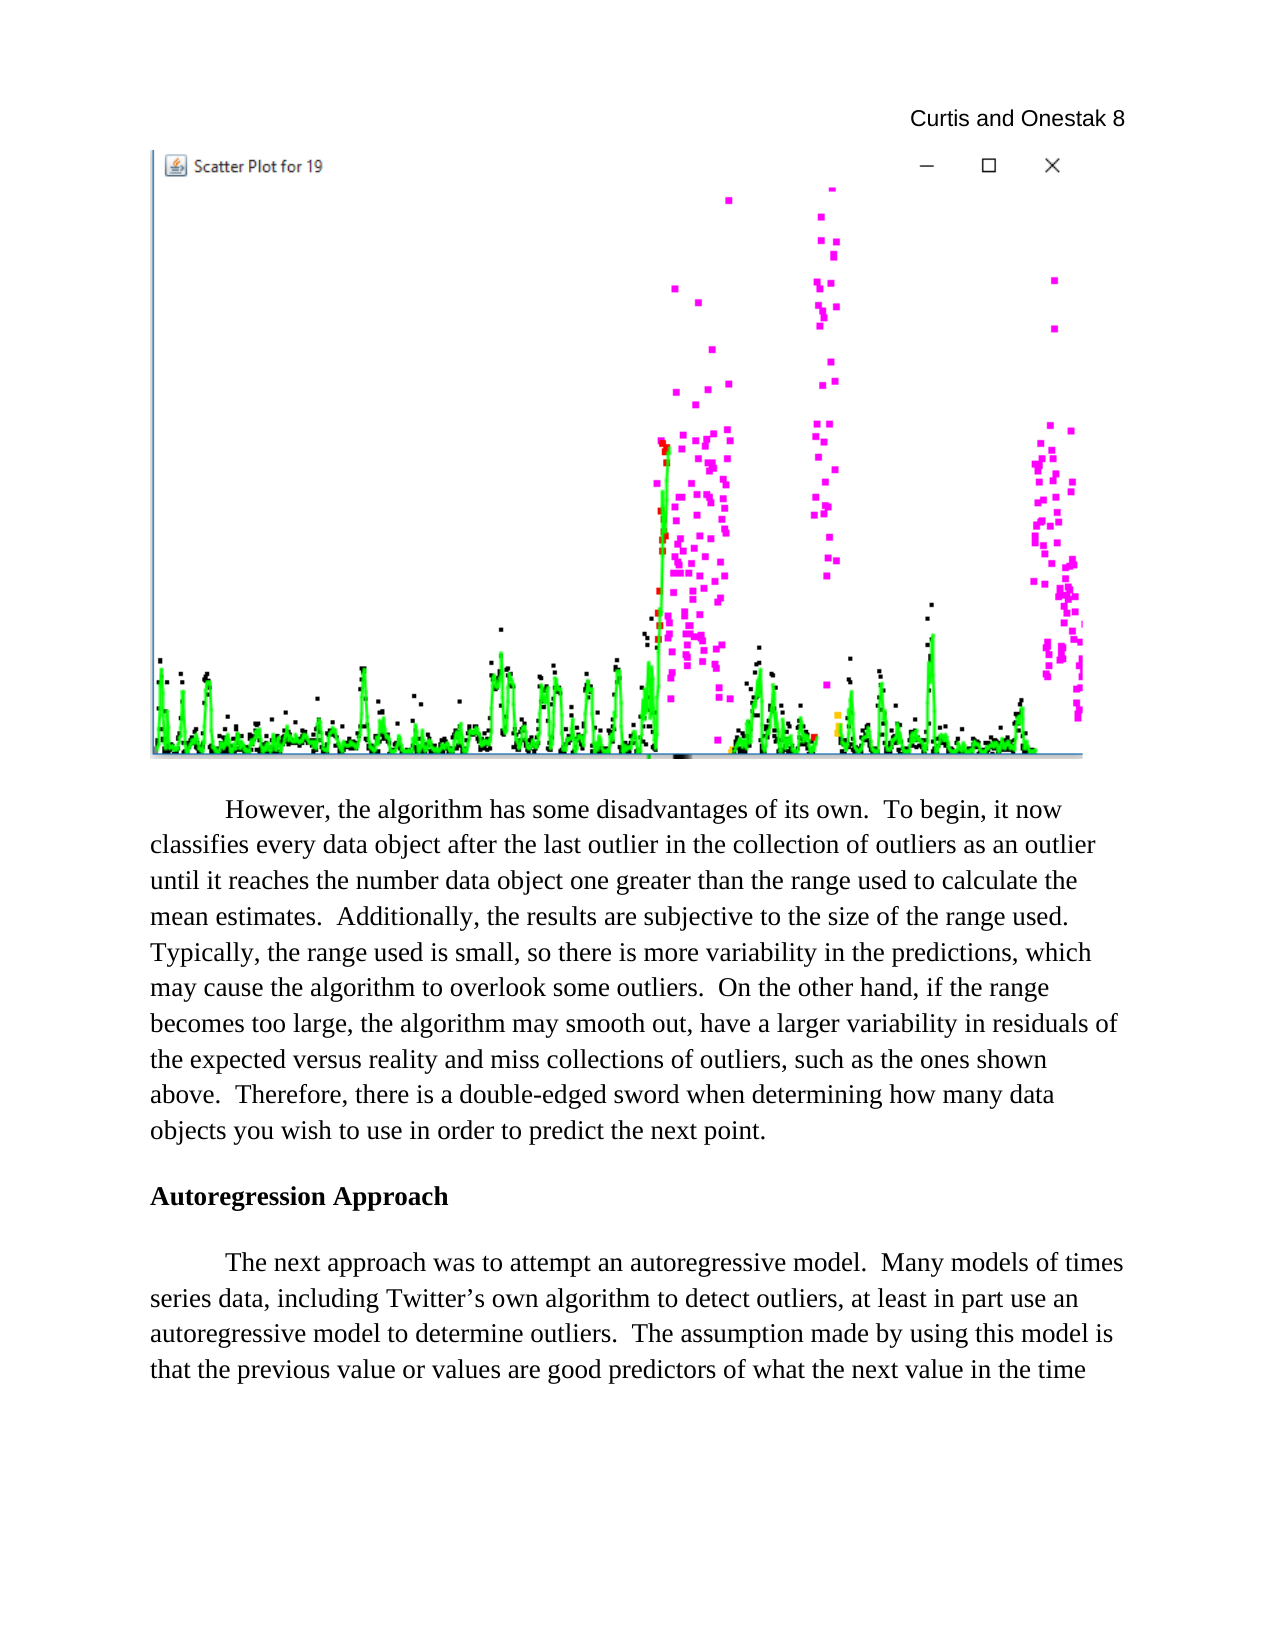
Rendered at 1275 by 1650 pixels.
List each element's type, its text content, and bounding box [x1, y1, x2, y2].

picture [150, 150, 1083, 759]
text Autoregression Approach [150, 1180, 1125, 1211]
text However, the algorithm has some disadvantages of its own. To begin, it now classifies every data object after the last outlier in the collection of outliers as an outlier until it reaches the number data object one greater than the range used to calculate the mean estimates. Additionally, the results are subjective to the size of the range used. Typically, the range used is small, so there is more variability in the predictions, which may cause the algorithm to overlook some outliers. On the other hand, if the range becomes too large, the algorithm may smooth out, have a larger variability in residuals of the expected versus reality and miss collections of outliers, such as the ones shown above. Therefore, there is a double-edged sword when determining how many data objects you wish to use in order to predict the next point. [150, 793, 1125, 1145]
